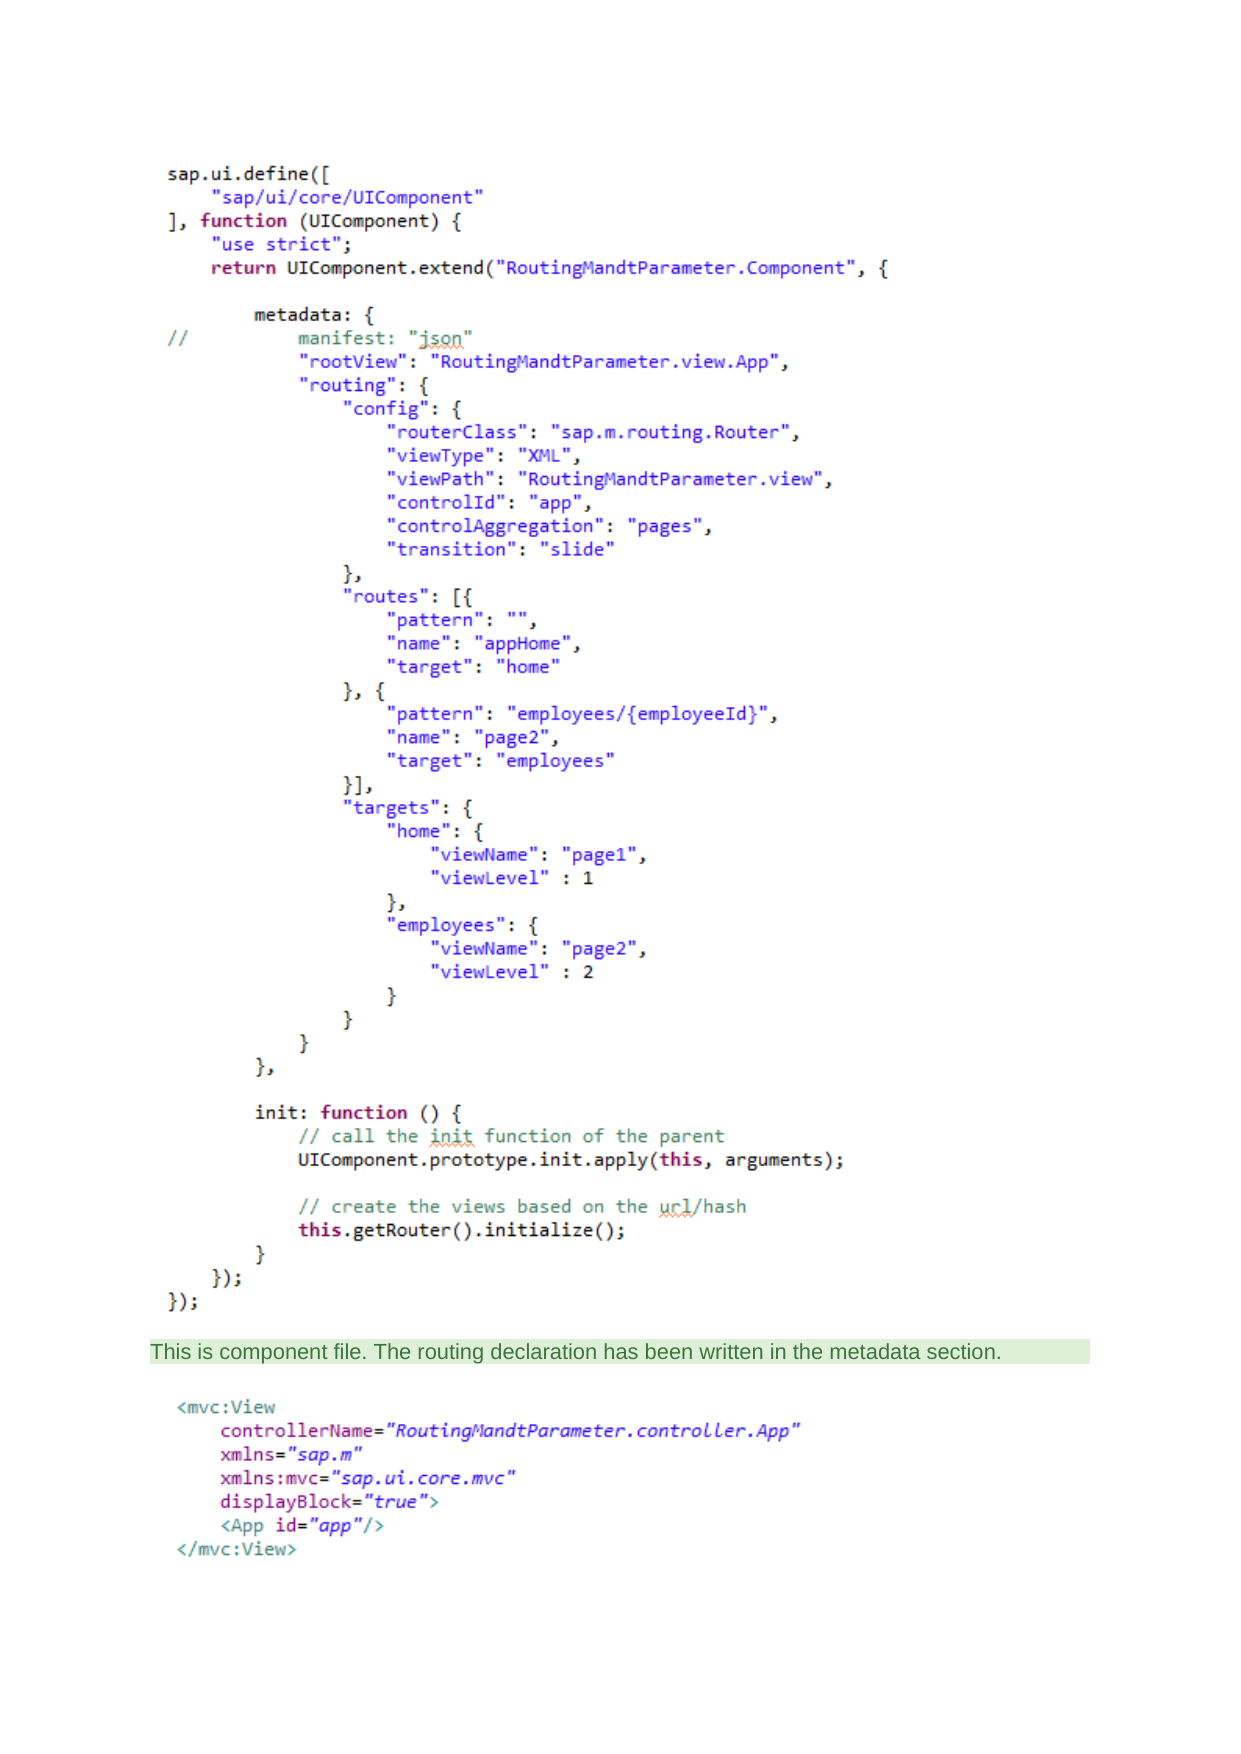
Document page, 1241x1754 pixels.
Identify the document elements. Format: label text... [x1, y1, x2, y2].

text This is component file. The routing declaration has been written in the metadata section. [150, 1339, 1090, 1364]
picture [150, 150, 933, 1321]
picture [150, 1383, 821, 1576]
